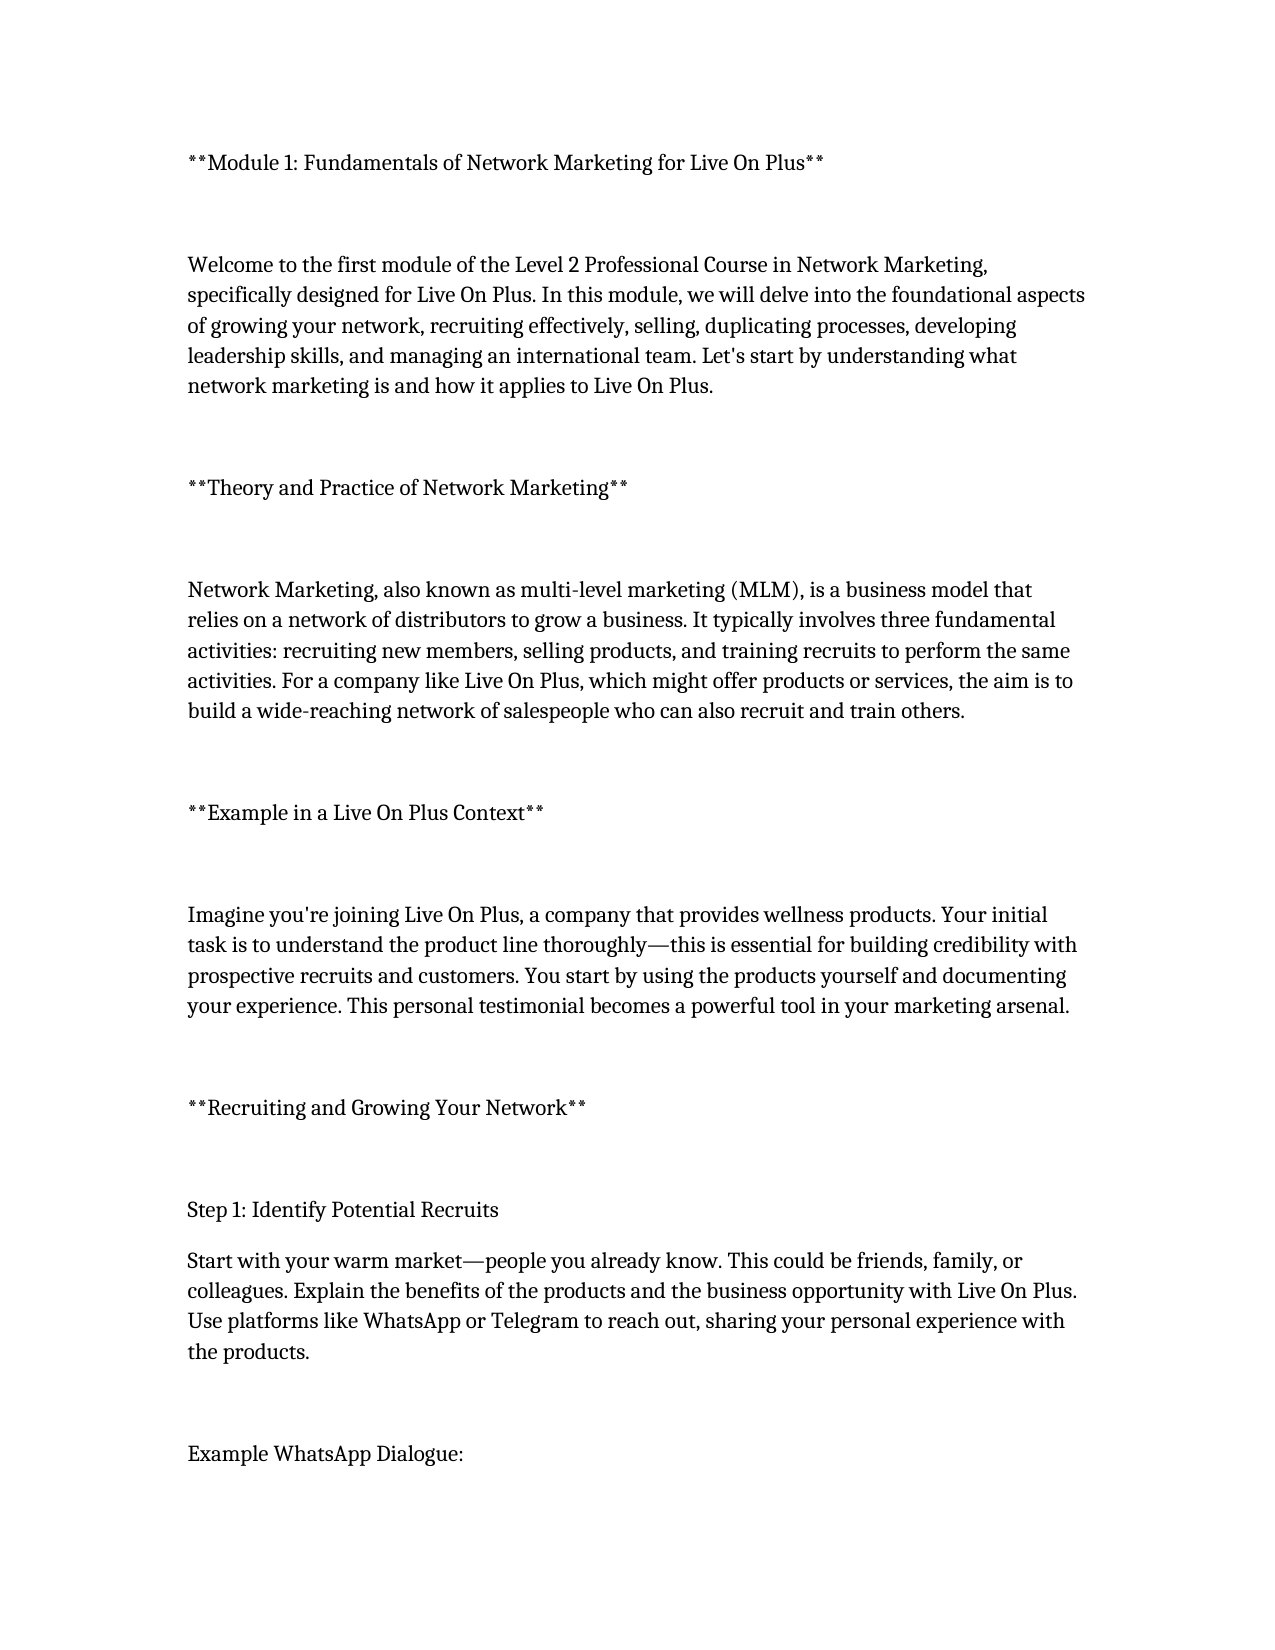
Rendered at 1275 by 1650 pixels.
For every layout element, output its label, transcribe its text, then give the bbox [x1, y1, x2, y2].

text Network Marketing, also known as multi-level marketing (MLM), is a business model that relies on a network of distributors to grow a business. It typically involves three fundamental activities: recruiting new members, selling products, and training recruits to perform the same activities. For a company like Live On Plus, which might offer products or services, the aim is to build a wide-reaching network of salespeople who can also recruit and train others. [187, 577, 1087, 724]
text Start with your warm market—people you already know. This could be friends, family, or colleagues. Explain the benefits of the products and the business opportunity with Live On Plus. Use platforms like WhatsApp or Telegram to reach out, sharing your personal experience with the products. [187, 1248, 1087, 1365]
text **Example in a Live On Plus Context** [187, 800, 1087, 826]
text Step 1: Identify Potential Recruits [187, 1197, 1087, 1223]
text Welcome to the first module of the Level 2 Professional Course in Network Marketing, specifically designed for Live On Plus. In this module, we will delve into the foundational aspects of growing your network, recruiting effectively, selling, duplicating processes, developing leadership skills, and managing an international team. Let's start by understanding what network marketing is and how it applies to Live On Plus. [187, 252, 1087, 399]
text Example WhatsApp Dialogue: [187, 1441, 1087, 1467]
text Imagine you're joining Live On Plus, a company that provides wellness products. Your initial task is to understand the product line thoroughly—this is essential for building credibility with prospective recruits and customers. You start by using the products yourself and documenting your experience. This personal testimonial becomes a powerful tool in your marketing arsenal. [187, 902, 1087, 1019]
text **Module 1: Fundamentals of Network Marketing for Live On Plus** [187, 150, 1087, 176]
text **Theory and Practice of Network Marketing** [187, 475, 1087, 501]
text **Recruiting and Growing Your Network** [187, 1095, 1087, 1121]
